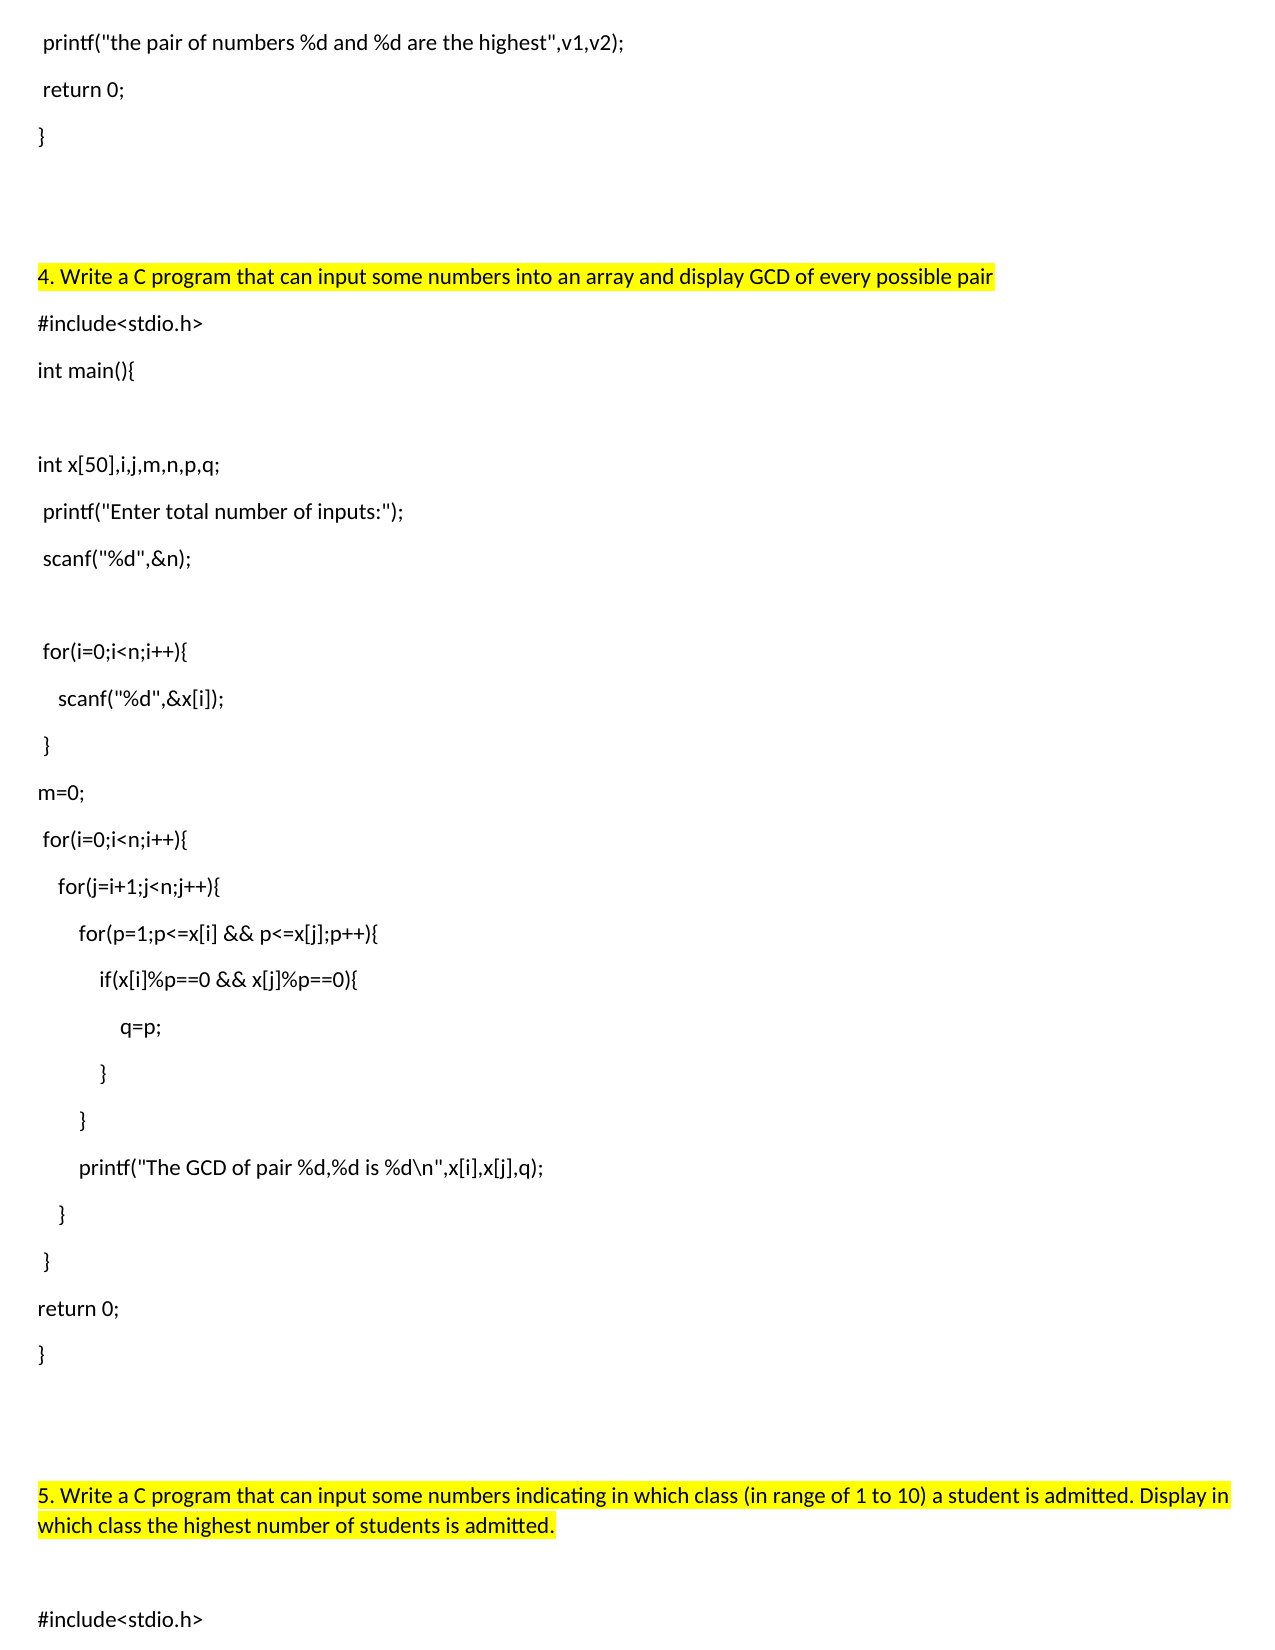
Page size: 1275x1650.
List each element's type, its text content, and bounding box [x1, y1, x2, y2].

text int main(){ [37, 356, 1247, 384]
text for(i=0;i<n;i++){ [37, 825, 1247, 853]
text printf("Enter total number of inputs:"); [37, 497, 1247, 525]
text scanf("%d",&n); [37, 544, 1247, 572]
text scanf("%d",&x[i]); [37, 684, 1247, 712]
text } [37, 1341, 1247, 1369]
text q=p; [37, 1012, 1247, 1041]
text for(i=0;i<n;i++){ [37, 637, 1247, 666]
text } [37, 122, 1247, 150]
text } [37, 1106, 1247, 1134]
text } [37, 1059, 1247, 1087]
text } [37, 1247, 1247, 1275]
text 4. Write a C program that can input some numbers into an array and display GCD of every possible pair [37, 262, 1247, 291]
text } [37, 1200, 1247, 1228]
text m=0; [37, 778, 1247, 806]
text 5. Write a C program that can input some numbers indicating in which class (in range of 1 to 10) a student is admitted. Display in which class the highest number of students is admitted. [37, 1481, 1247, 1539]
text #include<stdio.h> [37, 309, 1247, 337]
text return 0; [37, 75, 1247, 103]
text for(j=i+1;j<n;j++){ [37, 872, 1247, 900]
text } [37, 731, 1247, 759]
text for(p=1;p<=x[i] && p<=x[j];p++){ [37, 919, 1247, 947]
text return 0; [37, 1294, 1247, 1322]
text if(x[i]%p==0 && x[j]%p==0){ [37, 966, 1247, 994]
text int x[50],i,j,m,n,p,q; [37, 450, 1247, 478]
text printf("the pair of numbers %d and %d are the highest",v1,v2); [37, 28, 1247, 56]
text printf("The GCD of pair %d,%d is %d\n",x[i],x[j],q); [37, 1153, 1247, 1181]
text #include<stdio.h> [37, 1605, 1247, 1633]
